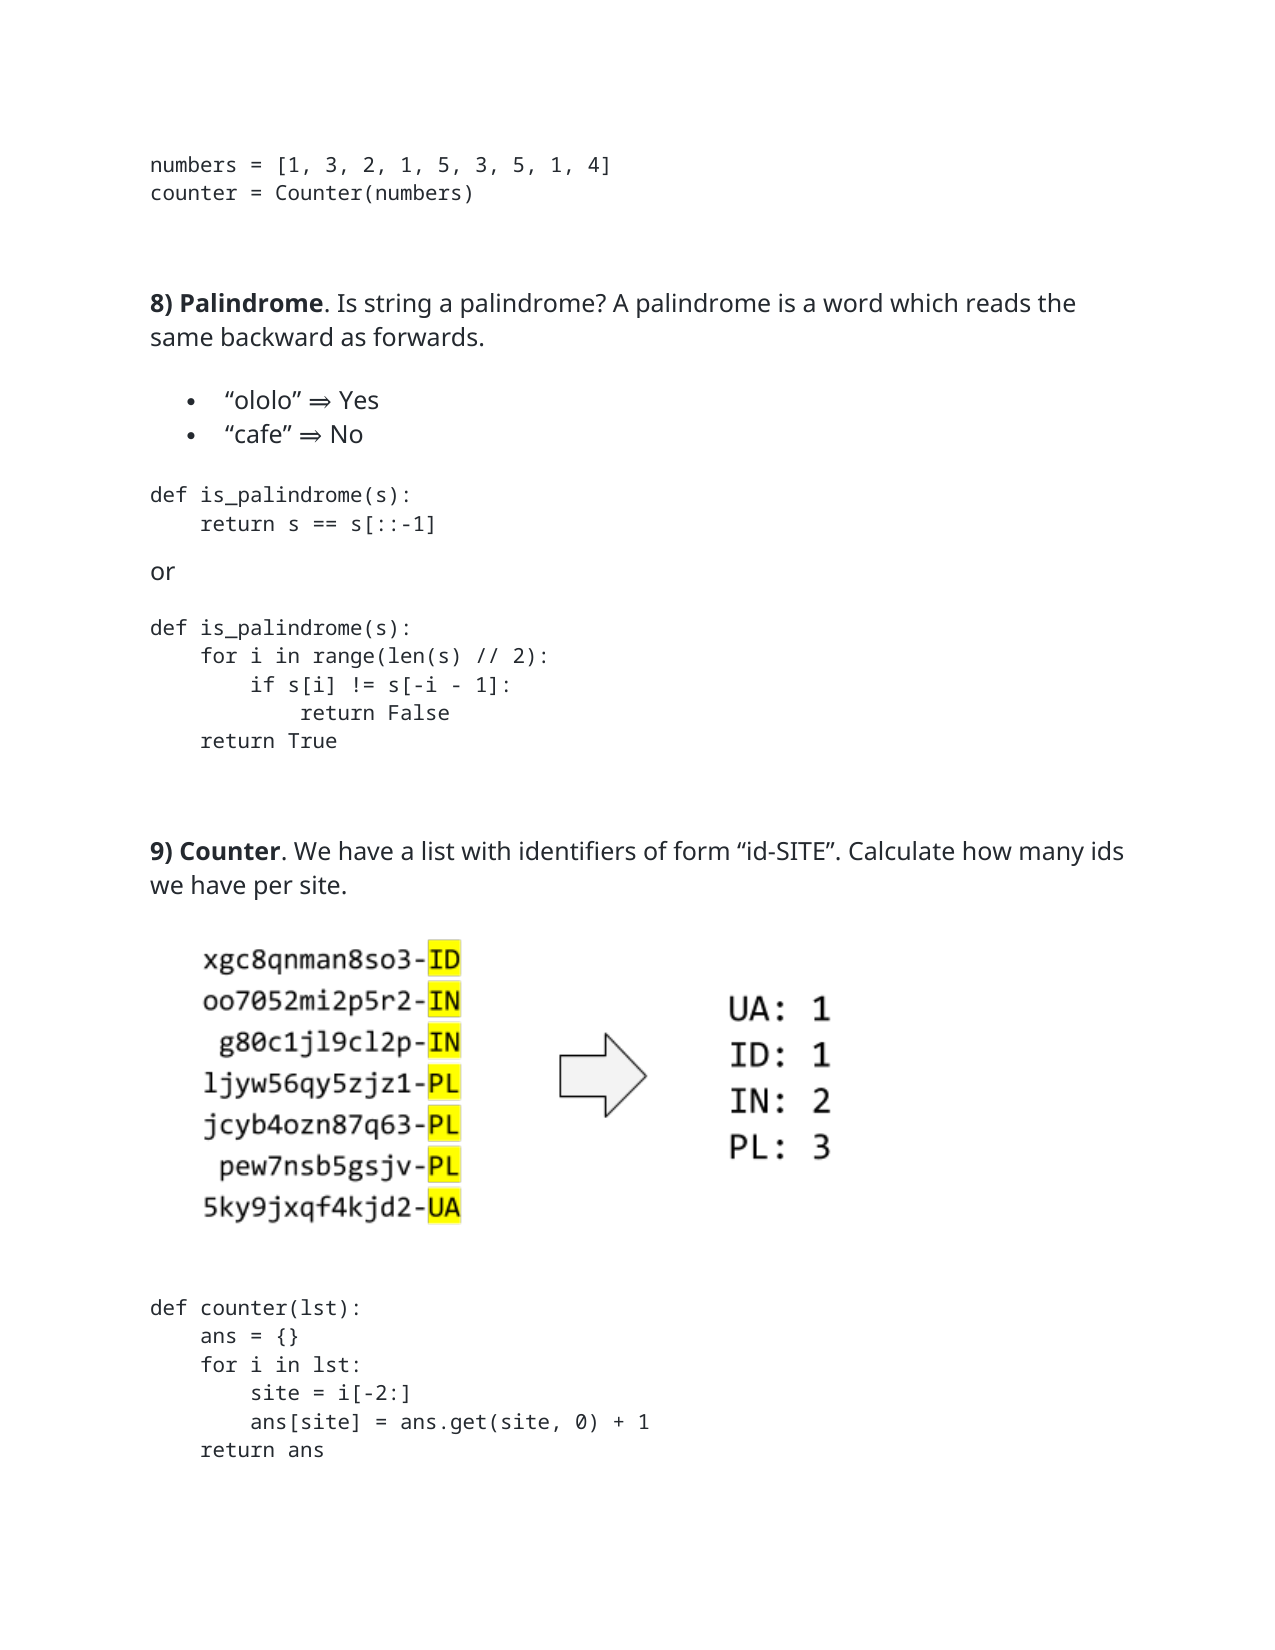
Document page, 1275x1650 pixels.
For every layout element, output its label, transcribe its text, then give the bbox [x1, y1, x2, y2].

text def is_palindrome(s): [150, 613, 1125, 641]
text def counter(lst): [150, 1293, 1125, 1322]
text 8) Palindrome. Is string a palindrome? A palindrome is a word which reads the same backward as forwards. [150, 286, 1125, 354]
text ans = {} [150, 1322, 1125, 1350]
text site = i[-2:] [150, 1378, 1125, 1407]
list “ololo” ⇒ Yes [187, 383, 1125, 417]
text if s[i] != s[-i - 1]: [150, 670, 1125, 698]
text return False [150, 698, 1125, 727]
text return ans [150, 1435, 1125, 1464]
text or [150, 554, 1125, 588]
picture [150, 926, 907, 1269]
text numbers = [1, 3, 2, 1, 5, 3, 5, 1, 4] [150, 150, 1125, 178]
text def is_palindrome(s): [150, 480, 1125, 509]
text return s == s[::-1] [150, 509, 1125, 537]
text for i in lst: [150, 1350, 1125, 1378]
text for i in range(len(s) // 2): [150, 641, 1125, 670]
text 9) Counter. We have a list with identifiers of form “id-SITE”. Calculate how many ids we have per site. [150, 834, 1125, 902]
list “cafe” ⇒ No [187, 417, 1125, 451]
text return True [150, 727, 1125, 755]
text ans[site] = ans.get(site, 0) + 1 [150, 1407, 1125, 1435]
text counter = Counter(numbers) [150, 178, 1125, 207]
